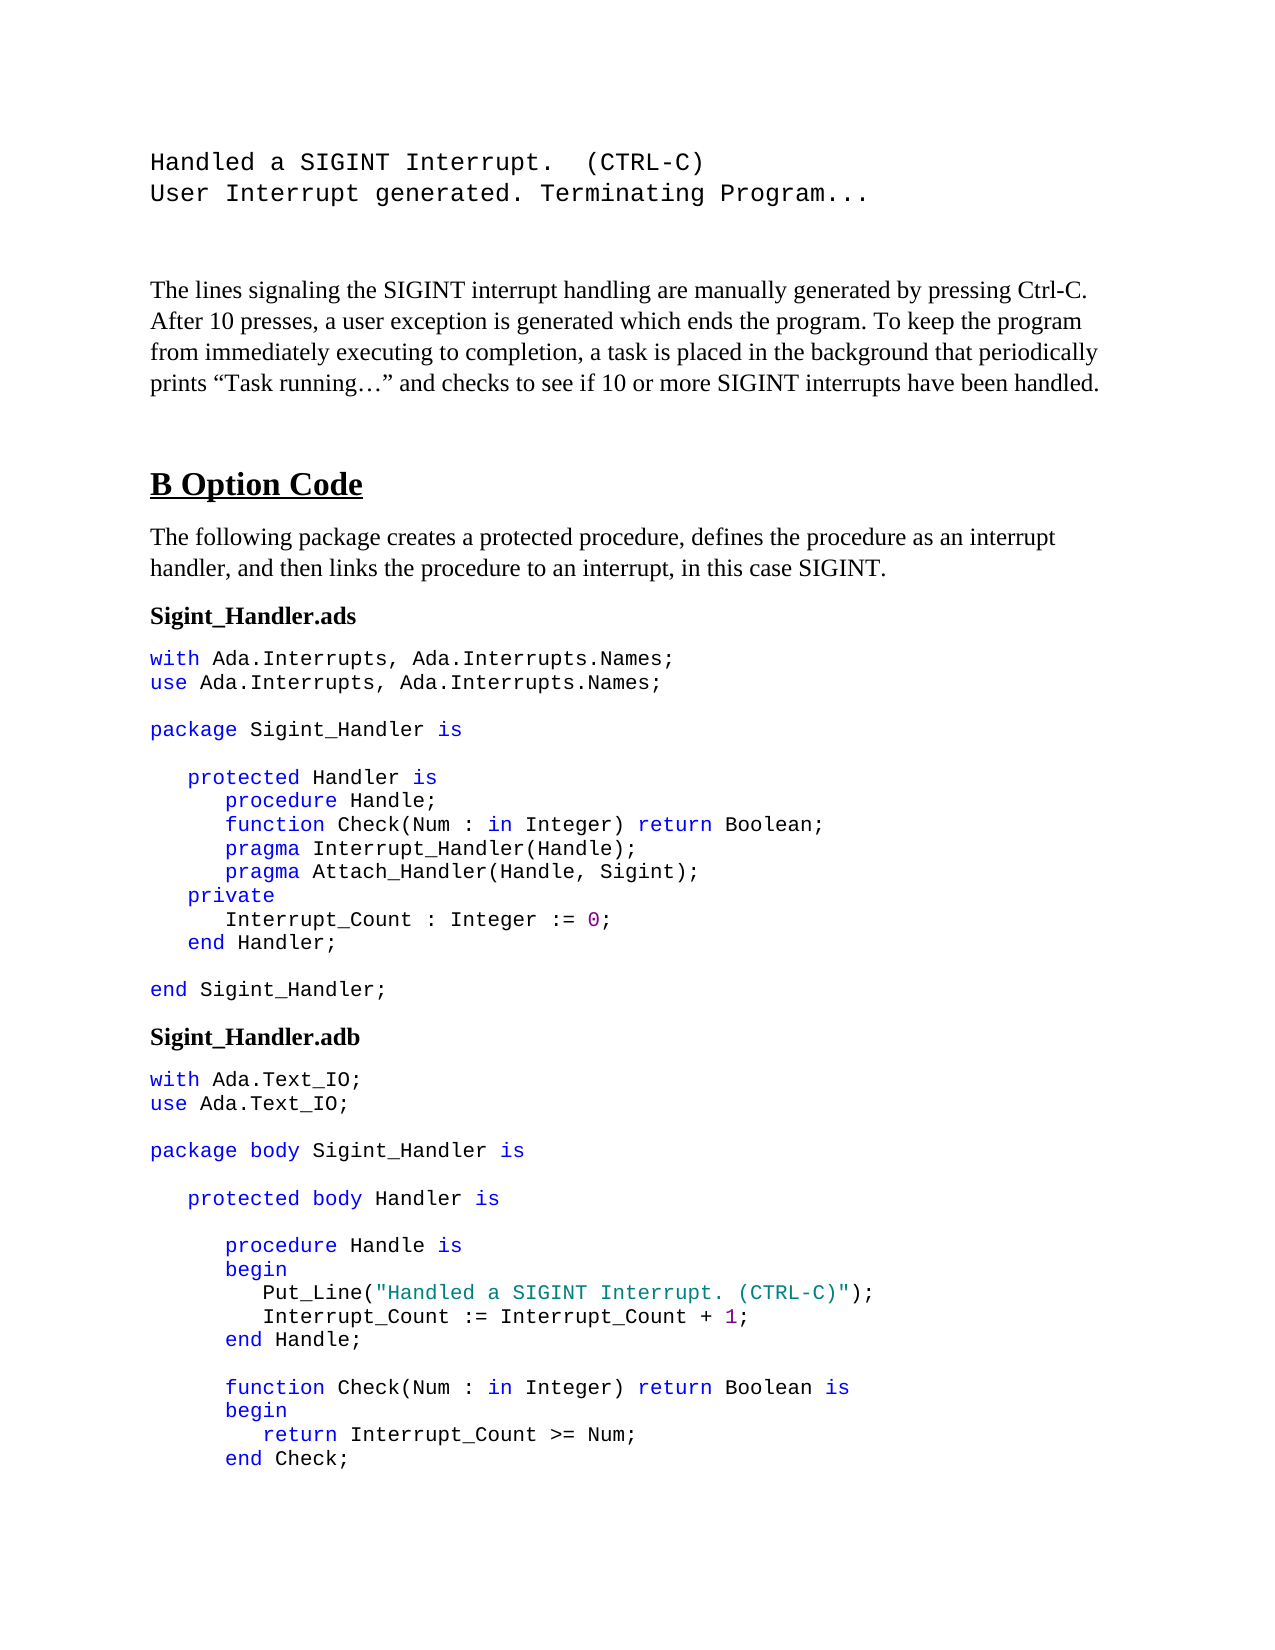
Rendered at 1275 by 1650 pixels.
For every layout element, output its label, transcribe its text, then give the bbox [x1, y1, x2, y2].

text begin [150, 1258, 1125, 1282]
text end Check; [150, 1448, 1125, 1471]
text function Check(Num : in Integer) return Boolean is [150, 1377, 1125, 1400]
text Sigint_Handler.adb [150, 1022, 1125, 1050]
text procedure Handle is [150, 1235, 1125, 1258]
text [150, 150, 1125, 209]
text end Sigint_Handler; [150, 979, 1125, 1003]
text B Option Code [150, 464, 1125, 502]
text private [150, 885, 1125, 908]
text protected Handler is [150, 767, 1125, 790]
text pragma Interrupt_Handler(Handle); [150, 838, 1125, 861]
text protected body Handler is [150, 1188, 1125, 1211]
text Interrupt_Count : Integer := 0; [150, 908, 1125, 932]
text package Sigint_Handler is [150, 719, 1125, 743]
text Put_Line("Handled a SIGINT Interrupt. (CTRL-C)"); [150, 1282, 1125, 1306]
text pragma Attach_Handler(Handle, Sigint); [150, 861, 1125, 885]
text use Ada.Text_IO; [150, 1093, 1125, 1117]
text use Ada.Interrupts, Ada.Interrupts.Names; [150, 672, 1125, 696]
text Sigint_Handler.ads [150, 601, 1125, 629]
text begin [150, 1400, 1125, 1424]
text with Ada.Interrupts, Ada.Interrupts.Names; [150, 648, 1125, 672]
text with Ada.Text_IO; [150, 1069, 1125, 1093]
text procedure Handle; [150, 790, 1125, 814]
text end Handler; [150, 932, 1125, 956]
text end Handle; [150, 1329, 1125, 1353]
text return Interrupt_Count >= Num; [150, 1424, 1125, 1448]
text The lines signaling the SIGINT interrupt handling are manually generated by pressing Ctrl-C. After 10 presses, a user exception is generated which ends the program. To keep the program from immediately executing to completion, a task is placed in the background that periodically prints “Task running…” and checks to see if 10 or more SIGINT interrupts have been handled. [150, 275, 1125, 397]
text The following package creates a protected procedure, defines the procedure as an interrupt handler, and then links the procedure to an interrupt, in this case SIGINT. [150, 522, 1125, 582]
text package body Sigint_Handler is [150, 1140, 1125, 1164]
text Interrupt_Count := Interrupt_Count + 1; [150, 1306, 1125, 1329]
text function Check(Num : in Integer) return Boolean; [150, 814, 1125, 838]
